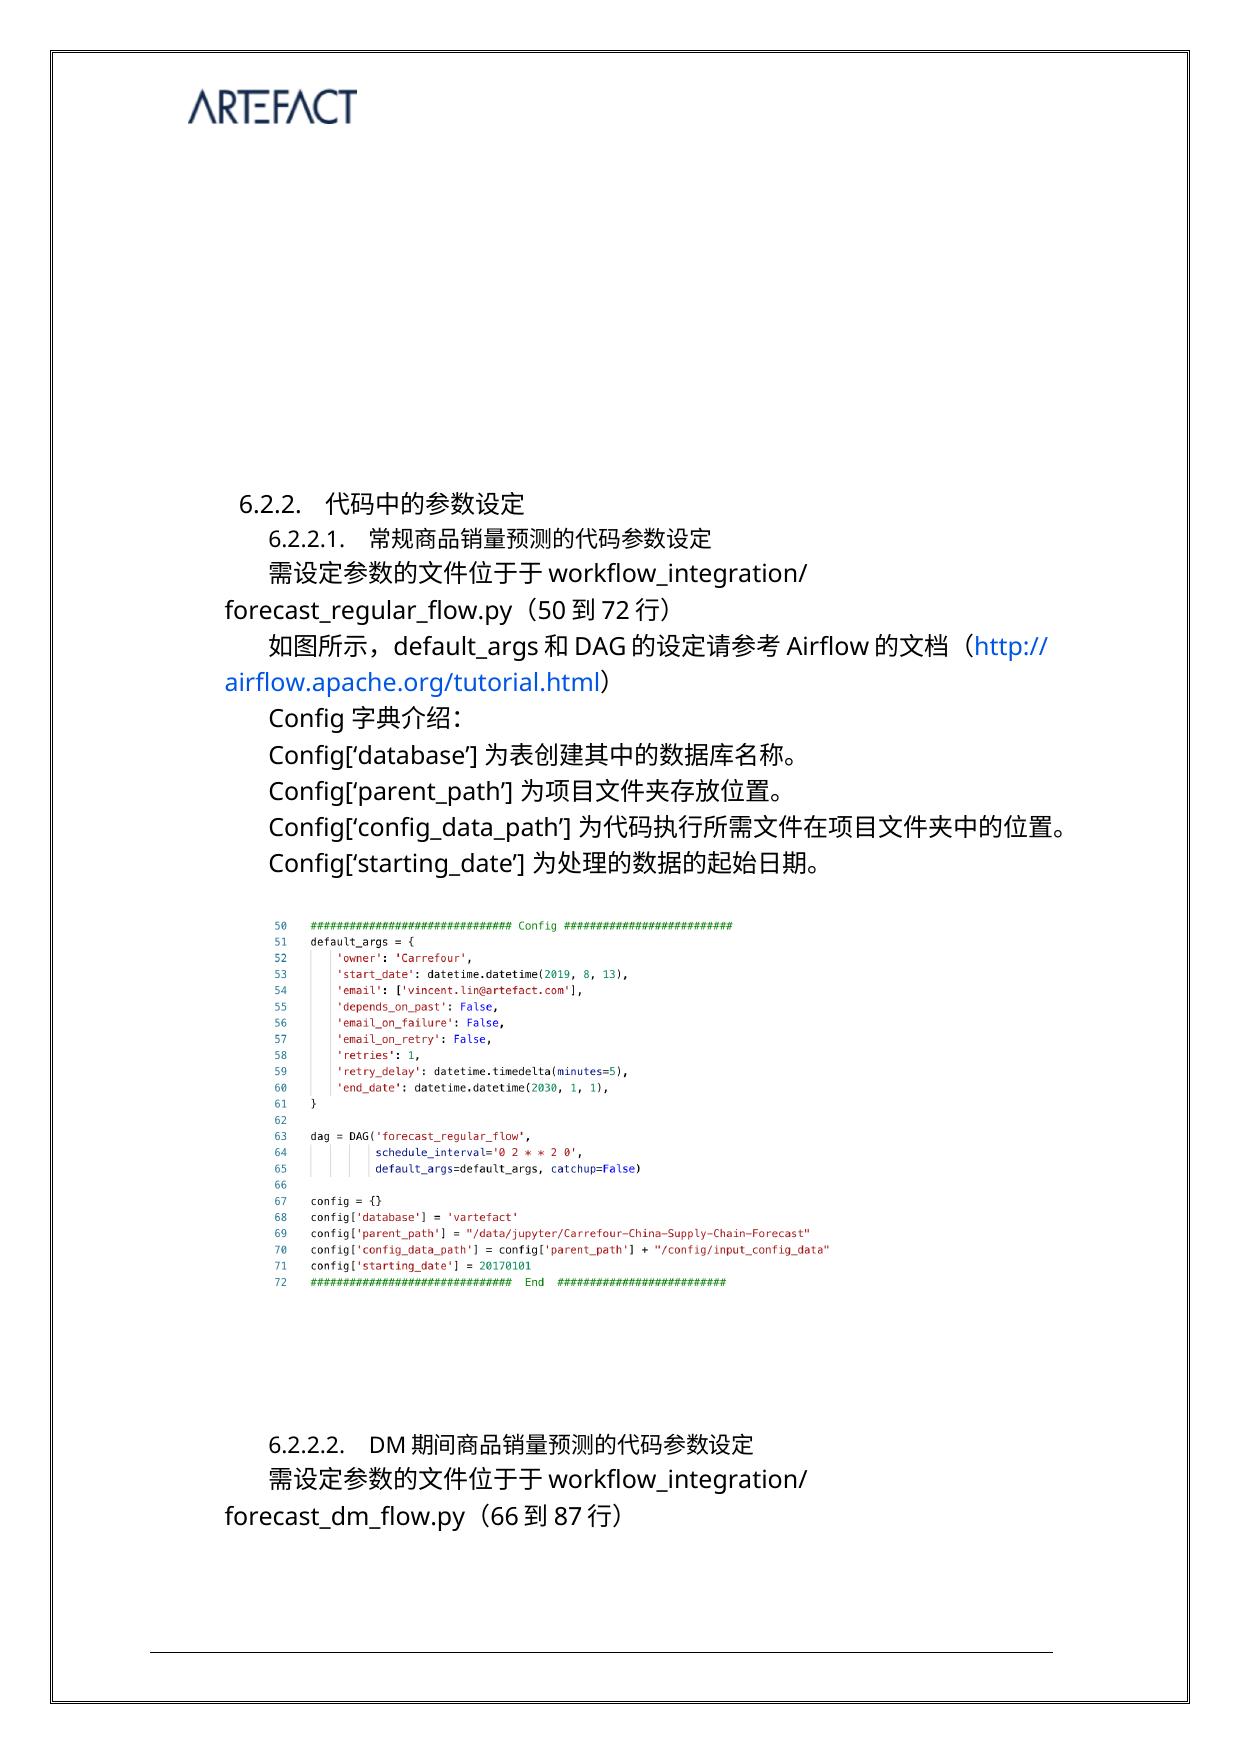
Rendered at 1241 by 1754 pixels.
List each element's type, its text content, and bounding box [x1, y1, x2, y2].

picture [268, 914, 844, 1291]
text Config[‘database’] 为表创建其中的数据库名称。 [224, 735, 1090, 771]
text Config[‘config_data_path’] 为代码执行所需文件在项目文件夹中的位置。 [224, 808, 1090, 844]
picture [156, 62, 380, 149]
text 需设定参数的文件位于于workflow_integration/forecast_dm_flow.py（66到87行） [224, 1460, 1090, 1532]
text Config 字典介绍： [224, 699, 1090, 735]
subtitle 常规商品销量预测的代码参数设定 [268, 521, 1095, 554]
text Config[‘parent_path’] 为项目文件夹存放位置。 [224, 771, 1090, 808]
subtitle 代码中的参数设定 [239, 484, 1095, 521]
text 需设定参数的文件位于于workflow_integration/forecast_regular_flow.py（50到72行） [224, 554, 1090, 626]
text 如图所示，default_args和DAG的设定请参考Airflow的文档（http://airflow.apache.org/tutorial.html） [224, 626, 1090, 699]
text Config[‘starting_date’] 为处理的数据的起始日期。 [224, 844, 1090, 880]
subtitle DM期间商品销量预测的代码参数设定 [268, 1427, 1095, 1460]
